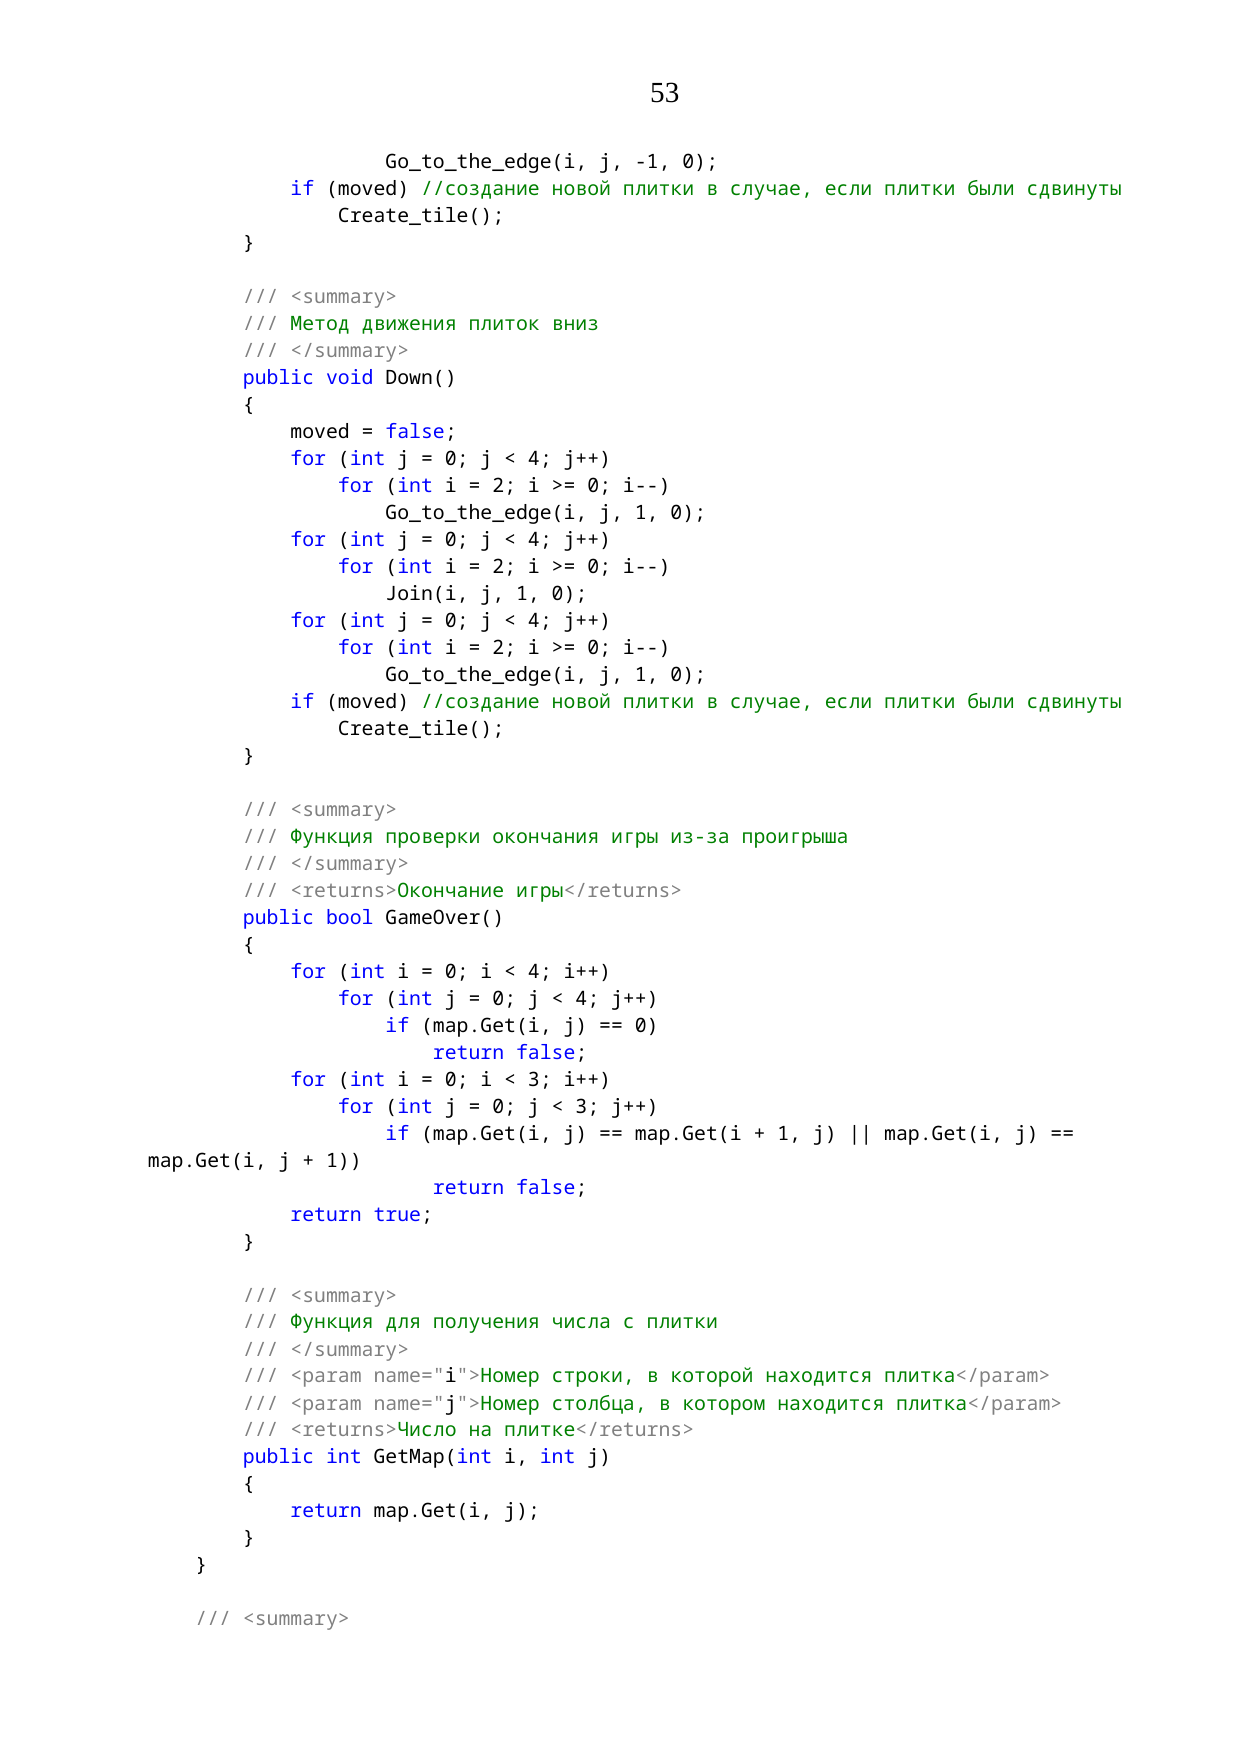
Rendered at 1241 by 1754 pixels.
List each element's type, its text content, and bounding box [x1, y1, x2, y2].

text for (int i = 0; i < 3; i++) [148, 1065, 1181, 1092]
text /// <summary> [148, 795, 1181, 822]
text } [148, 1524, 1181, 1551]
text return false; [148, 1173, 1181, 1200]
text /// </summary> [148, 849, 1181, 876]
text for (int j = 0; j < 4; j++) [148, 606, 1181, 633]
text } [148, 229, 1181, 256]
text { [148, 1470, 1181, 1497]
text moved = false; [148, 417, 1181, 444]
text return false; [148, 1038, 1181, 1065]
text Create_tile(); [148, 202, 1181, 229]
text Go_to_the_edge(i, j, -1, 0); [148, 148, 1181, 175]
text /// <summary> [148, 1281, 1181, 1308]
text public void Down() [148, 363, 1181, 391]
text /// Метод движения плиток вниз [148, 309, 1181, 337]
text if (moved) //создание новой плитки в случае, если плитки были сдвинуты [148, 175, 1181, 202]
text Create_tile(); [148, 714, 1181, 741]
text { [148, 930, 1181, 957]
text /// <param name="i">Номер строки, в которой находится плитка</param> [148, 1362, 1181, 1389]
text /// <param name="j">Номер столбца, в котором находится плитка</param> [148, 1389, 1181, 1416]
text } [148, 1551, 1181, 1578]
text } [148, 741, 1181, 768]
text /// <summary> [148, 1604, 1181, 1632]
text for (int i = 2; i >= 0; i--) [148, 552, 1181, 579]
text /// </summary> [148, 337, 1181, 363]
text Go_to_the_edge(i, j, 1, 0); [148, 660, 1181, 687]
text for (int j = 0; j < 4; j++) [148, 444, 1181, 471]
text for (int j = 0; j < 3; j++) [148, 1092, 1181, 1119]
text /// <returns>Окончание игры</returns> [148, 876, 1181, 903]
text /// Функция для получения числа с плитки [148, 1308, 1181, 1335]
text /// <returns>Число на плитке</returns> [148, 1416, 1181, 1443]
text Go_to_the_edge(i, j, 1, 0); [148, 498, 1181, 525]
text /// <summary> [148, 283, 1181, 309]
text return map.Get(i, j); [148, 1497, 1181, 1524]
text if (moved) //создание новой плитки в случае, если плитки были сдвинуты [148, 687, 1181, 714]
text for (int j = 0; j < 4; j++) [148, 984, 1181, 1011]
text public int GetMap(int i, int j) [148, 1443, 1181, 1470]
text for (int i = 2; i >= 0; i--) [148, 471, 1181, 498]
text for (int i = 2; i >= 0; i--) [148, 633, 1181, 660]
text } [148, 1227, 1181, 1254]
text Join(i, j, 1, 0); [148, 579, 1181, 606]
text /// </summary> [148, 1335, 1181, 1362]
text return true; [148, 1200, 1181, 1227]
text /// Функция проверки окончания игры из-за проигрыша [148, 822, 1181, 849]
text if (map.Get(i, j) == 0) [148, 1011, 1181, 1038]
text public bool GameOver() [148, 903, 1181, 930]
text for (int j = 0; j < 4; j++) [148, 525, 1181, 552]
text for (int i = 0; i < 4; i++) [148, 957, 1181, 984]
text if (map.Get(i, j) == map.Get(i + 1, j) || map.Get(i, j) == map.Get(i, j + 1)) [148, 1119, 1181, 1173]
text { [148, 391, 1181, 417]
